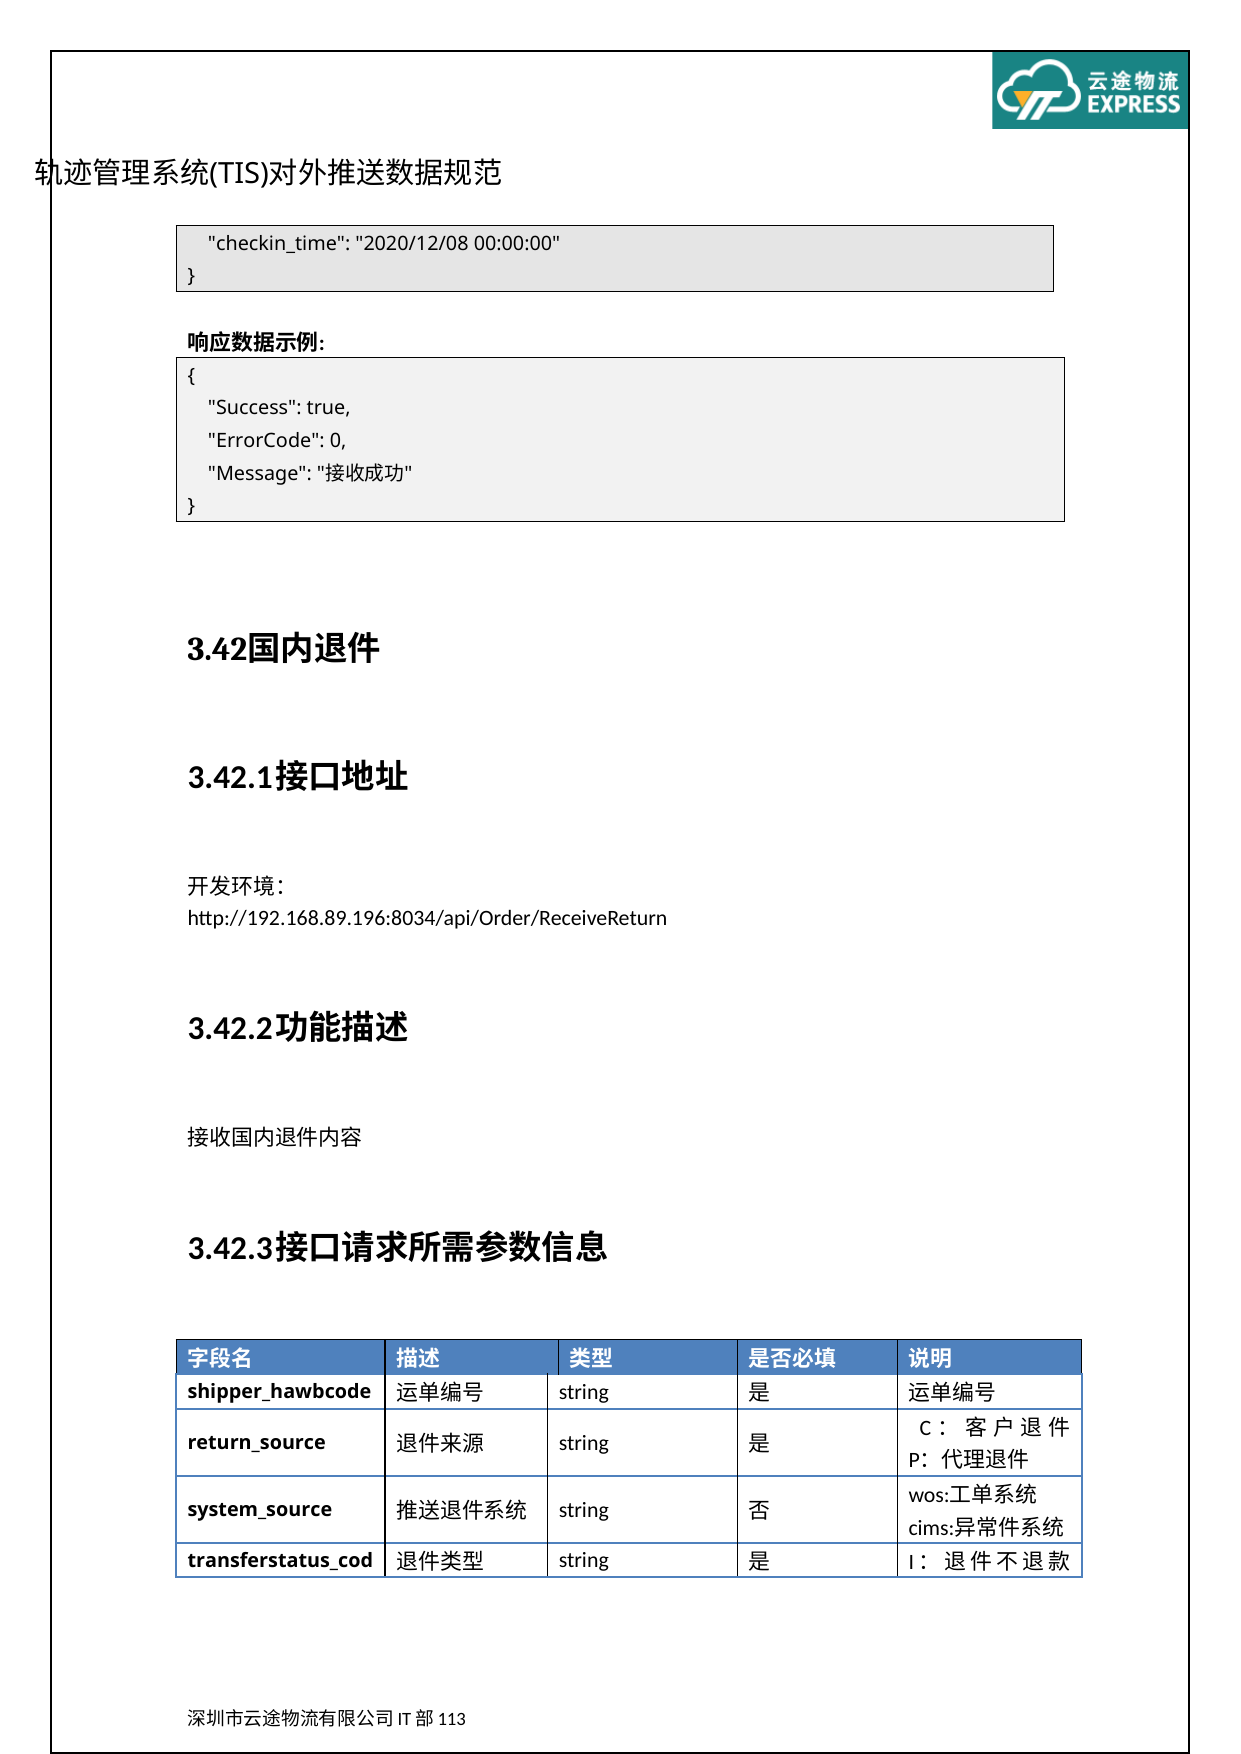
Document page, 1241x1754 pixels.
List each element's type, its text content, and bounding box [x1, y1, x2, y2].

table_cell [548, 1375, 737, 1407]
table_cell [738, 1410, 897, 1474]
subtitle 接口请求所需参数信息 [187, 1212, 1053, 1277]
text http://192.168.89.196:8034/api/Order/ReceiveReturn [187, 901, 1053, 933]
subtitle 接口地址 [187, 741, 1053, 806]
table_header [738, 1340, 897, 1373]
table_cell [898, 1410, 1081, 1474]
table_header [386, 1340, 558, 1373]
picture [992, 52, 1188, 129]
text 响应数据示例: [187, 325, 1053, 357]
subtitle 功能描述 [187, 993, 1053, 1058]
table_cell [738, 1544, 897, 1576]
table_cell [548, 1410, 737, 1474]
text 接收国内退件内容 [187, 1120, 1053, 1152]
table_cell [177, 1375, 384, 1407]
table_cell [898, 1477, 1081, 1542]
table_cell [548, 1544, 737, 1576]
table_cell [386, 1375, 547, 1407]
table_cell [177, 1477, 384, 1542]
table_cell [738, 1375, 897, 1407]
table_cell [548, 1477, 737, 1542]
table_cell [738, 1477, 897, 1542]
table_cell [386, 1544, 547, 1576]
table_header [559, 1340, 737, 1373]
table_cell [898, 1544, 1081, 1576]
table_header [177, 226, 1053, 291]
subtitle 国内退件 [187, 614, 1053, 679]
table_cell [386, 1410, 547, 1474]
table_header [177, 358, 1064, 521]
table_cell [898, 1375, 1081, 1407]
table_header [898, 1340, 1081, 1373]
text 开发环境： [187, 868, 1053, 901]
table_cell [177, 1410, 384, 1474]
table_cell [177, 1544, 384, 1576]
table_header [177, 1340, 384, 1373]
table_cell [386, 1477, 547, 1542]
